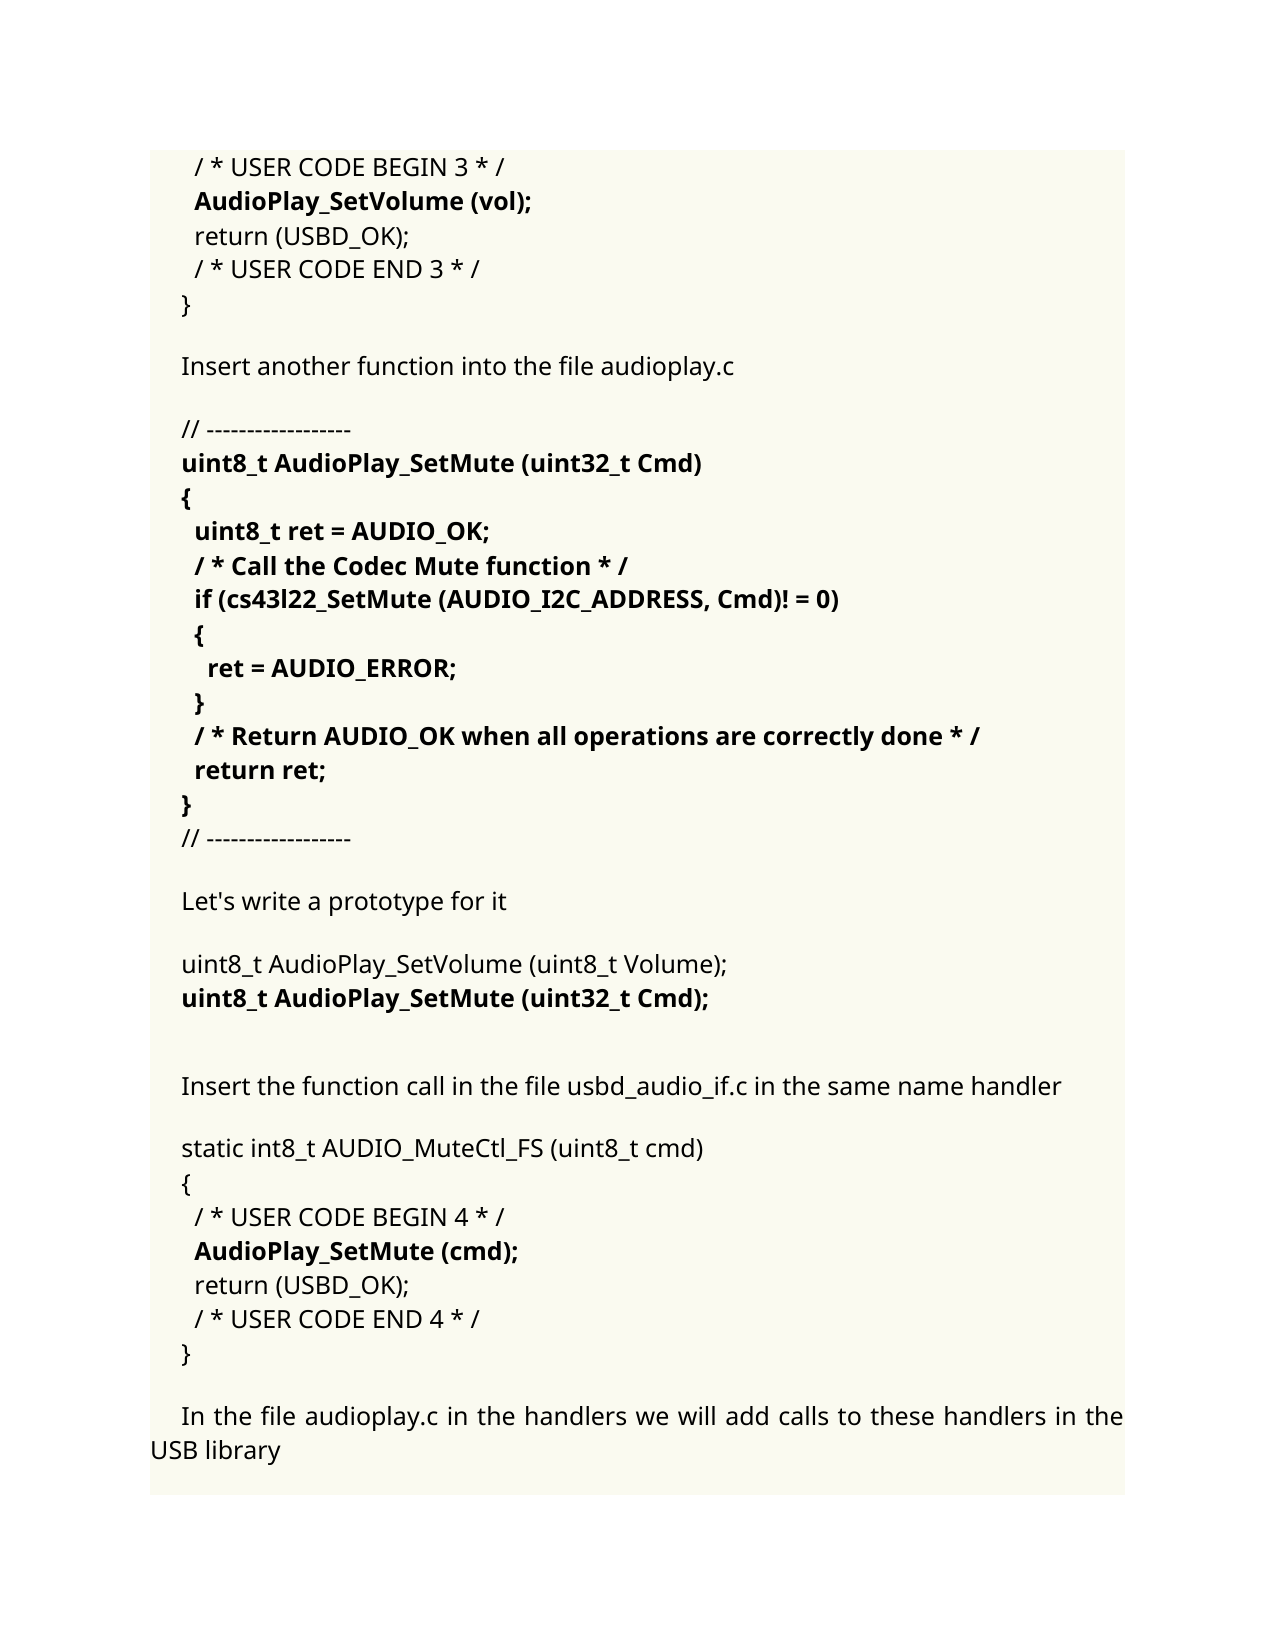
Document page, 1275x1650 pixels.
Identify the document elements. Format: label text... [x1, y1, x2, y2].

text / * Return AUDIO_OK when all operations are correctly done * / [150, 718, 1125, 752]
text } [150, 787, 1125, 821]
text Let's write a prototype for it [150, 883, 1125, 917]
text / * USER CODE END 4 * / [150, 1301, 1125, 1336]
text uint8_t ret = AUDIO_OK; [150, 514, 1125, 548]
text / * Call the Codec Mute function * / [150, 548, 1125, 582]
text / * USER CODE BEGIN 4 * / [150, 1199, 1125, 1233]
text } [150, 684, 1125, 718]
text uint8_t AudioPlay_SetMute (uint32_t Cmd) [150, 446, 1125, 480]
text / * USER CODE END 3 * / [150, 252, 1125, 286]
text { [150, 480, 1125, 514]
text AudioPlay_SetVolume (vol); [150, 184, 1125, 218]
text return (USBD_OK); [150, 1267, 1125, 1301]
text static int8_t AUDIO_MuteCtl_FS (uint8_t cmd) [150, 1131, 1125, 1165]
text In the file audioplay.c in the handlers we will add calls to these handlers in the USB library [150, 1398, 1125, 1466]
text } [150, 1336, 1125, 1369]
text Insert the function call in the file usbd_audio_if.c in the same name handler [150, 1068, 1125, 1102]
text if (cs43l22_SetMute (AUDIO_I2C_ADDRESS, Cmd)! = 0) [150, 582, 1125, 616]
text uint8_t AudioPlay_SetVolume (uint8_t Volume); [150, 946, 1125, 980]
text } [150, 286, 1125, 320]
text Insert another function into the file audioplay.c [150, 349, 1125, 383]
text uint8_t AudioPlay_SetMute (uint32_t Cmd); [150, 980, 1125, 1014]
text ret = AUDIO_ERROR; [150, 650, 1125, 684]
text // ------------------ [150, 412, 1125, 446]
text AudioPlay_SetMute (cmd); [150, 1233, 1125, 1267]
text / * USER CODE BEGIN 3 * / [150, 150, 1125, 184]
text return ret; [150, 752, 1125, 787]
text // ------------------ [150, 821, 1125, 855]
text return (USBD_OK); [150, 218, 1125, 252]
text { [150, 1165, 1125, 1199]
text { [150, 616, 1125, 650]
